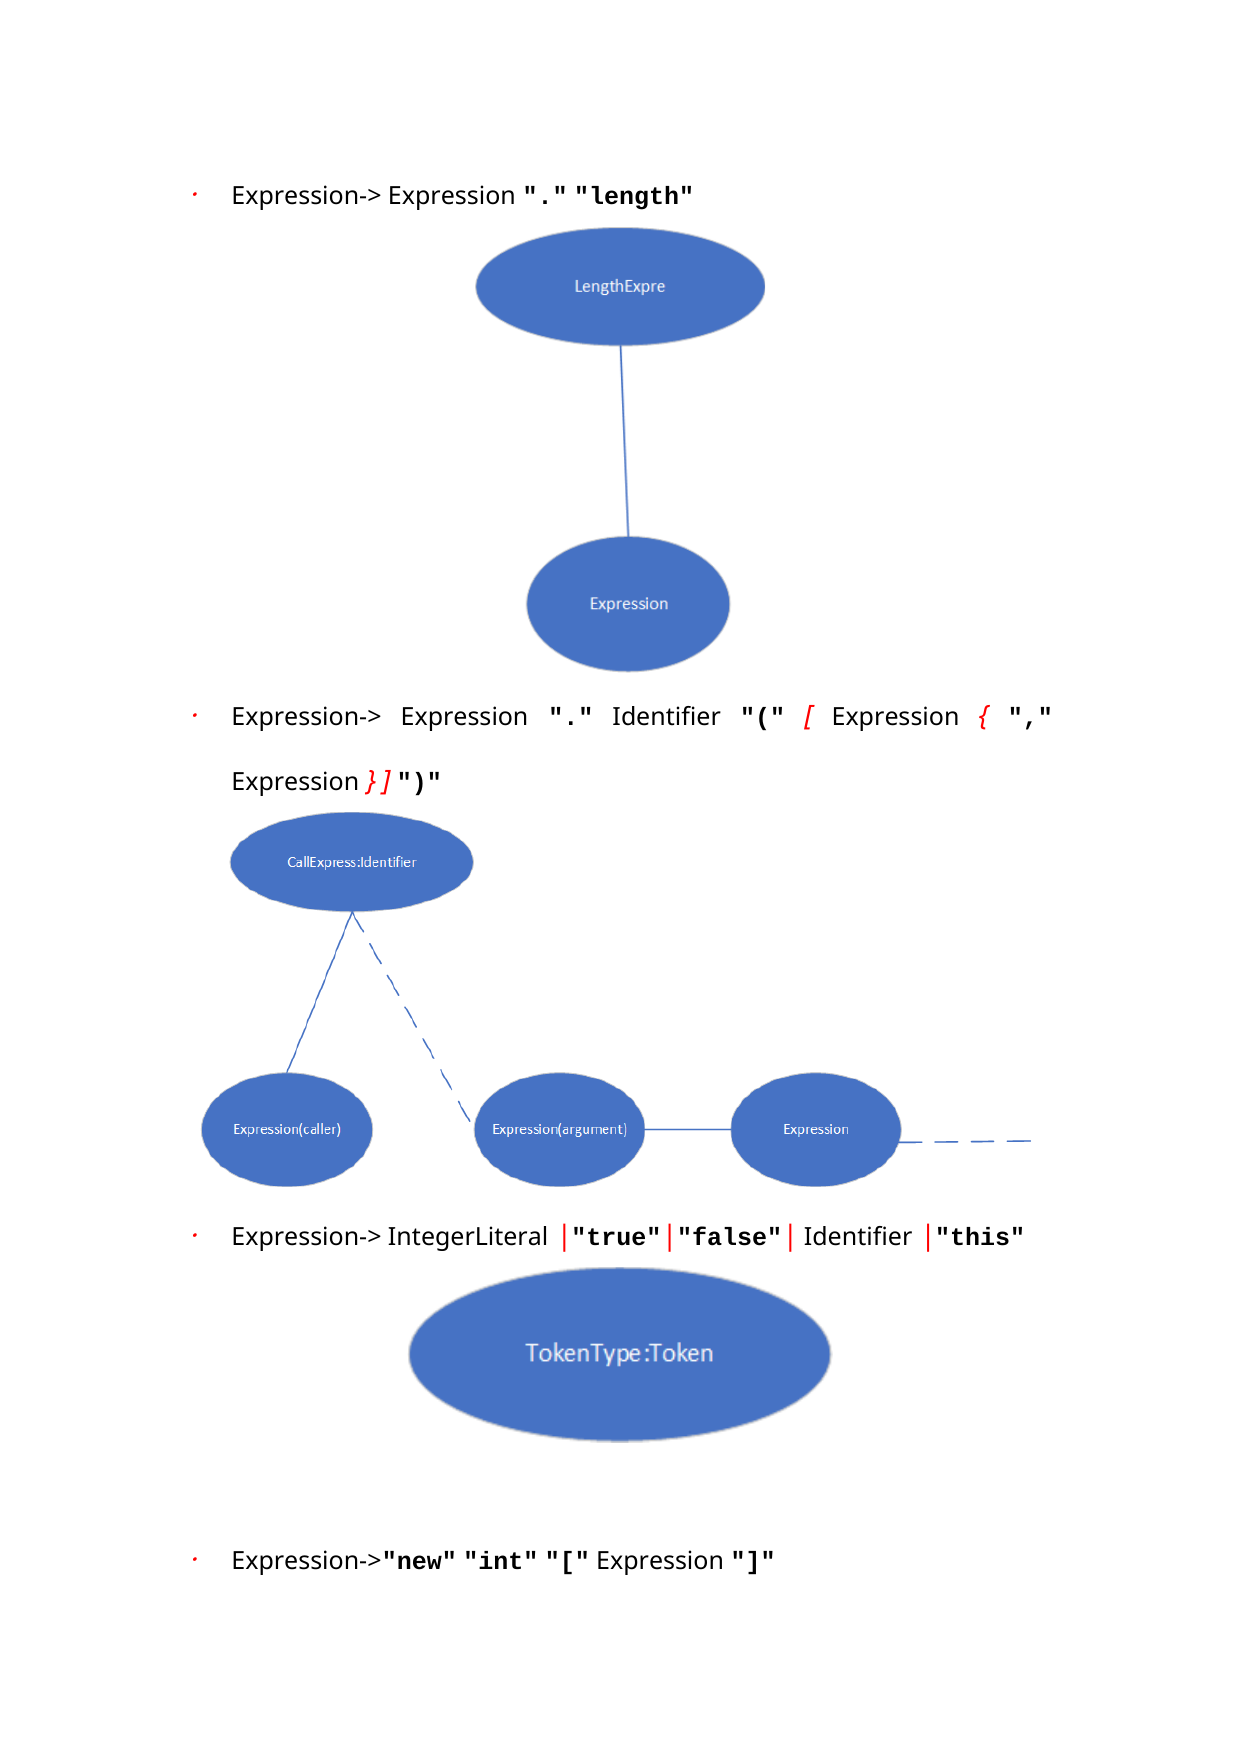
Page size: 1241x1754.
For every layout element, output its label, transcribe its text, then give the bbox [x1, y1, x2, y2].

picture [407, 1267, 833, 1443]
picture [200, 812, 1040, 1187]
picture [475, 227, 766, 673]
list Expression->"new" "int" "[" Expression "]" [187, 1527, 1053, 1592]
list Expression-> Expression "." Identifier "(" [ Expression { "," Expression } ] ")" [187, 682, 1053, 812]
list Expression-> IntegerLiteral |"true"|"false"| Identifier |"this" [187, 1202, 1053, 1267]
list Expression-> Expression "." "length" [187, 162, 1053, 227]
